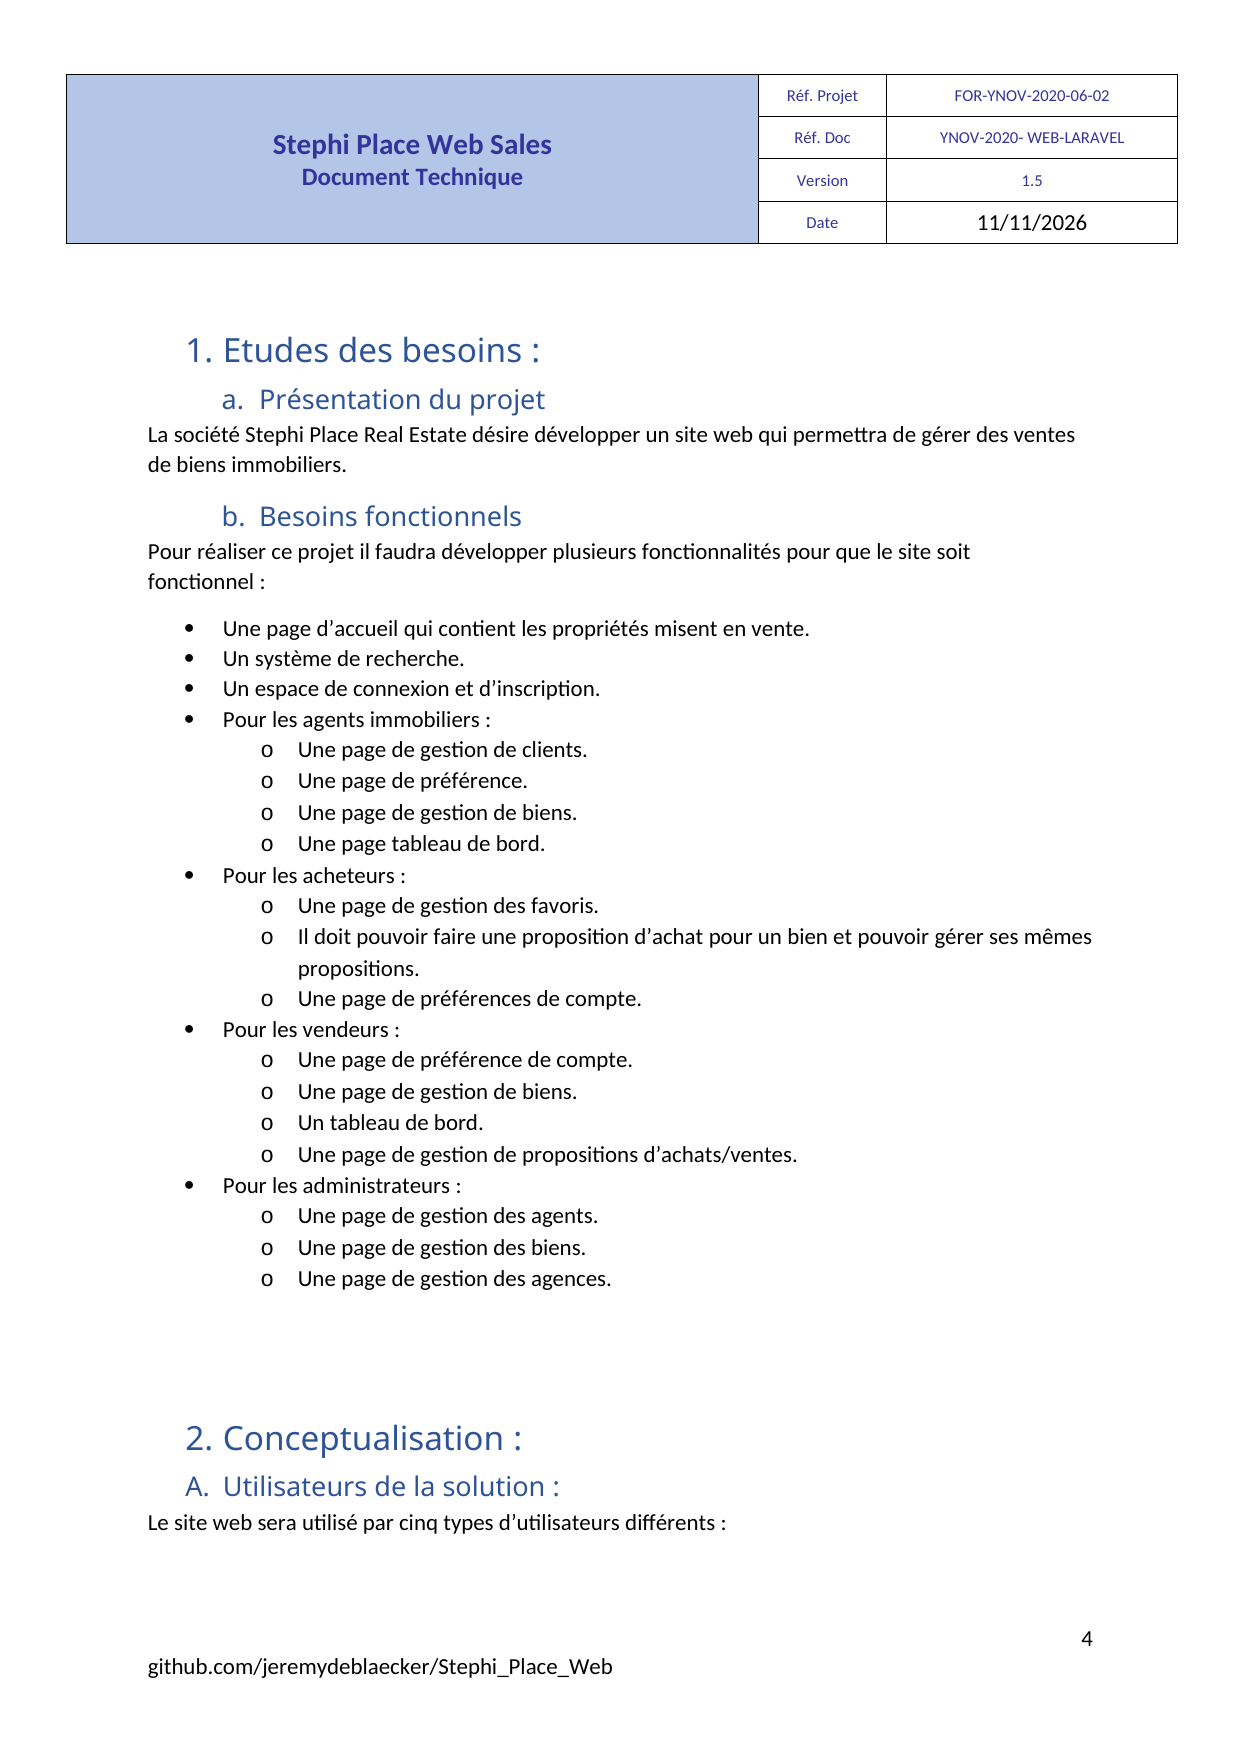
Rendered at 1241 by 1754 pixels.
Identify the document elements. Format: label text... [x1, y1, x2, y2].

list Une page de gestion de clients. [260, 735, 1093, 764]
list Une page de gestion de biens. [260, 798, 1093, 827]
subtitle Conceptualisation : [185, 1415, 1093, 1460]
list Une page d’accueil qui contient les propriétés misent en vente. [185, 614, 1093, 642]
text La société Stephi Place Real Estate désire développer un site web qui permettra de gérer des ventes de biens immobiliers. [148, 420, 1093, 478]
list Un espace de connexion et d’inscription. [185, 674, 1093, 702]
text Pour réaliser ce projet il faudra développer plusieurs fonctionnalités pour que le site soit fonctionnel : [148, 537, 1093, 595]
list Une page de gestion de propositions d’achats/ventes. [260, 1140, 1093, 1169]
list Pour les agents immobiliers : [185, 705, 1093, 733]
text Le site web sera utilisé par cinq types d’utilisateurs différents : [148, 1508, 1093, 1536]
subtitle Présentation du projet [221, 380, 1093, 417]
list Pour les acheteurs : [185, 861, 1093, 889]
list Une page de gestion des agents. [260, 1202, 1093, 1231]
list Une page de gestion des biens. [260, 1233, 1093, 1262]
list Il doit pouvoir faire une proposition d’achat pour un bien et pouvoir gérer ses mêmes propositions. [260, 922, 1093, 982]
list Un tableau de bord. [260, 1108, 1093, 1138]
list Une page tableau de bord. [260, 829, 1093, 858]
list Un système de recherche. [185, 644, 1093, 672]
list Une page de préférence de compte. [260, 1046, 1093, 1075]
list Une page de gestion des favoris. [260, 891, 1093, 920]
list Pour les administrateurs : [185, 1171, 1093, 1199]
subtitle Besoins fonctionnels [221, 497, 1093, 534]
list Pour les vendeurs : [185, 1015, 1093, 1043]
list Une page de préférence. [260, 766, 1093, 796]
subtitle Utilisateurs de la solution : [185, 1468, 1093, 1505]
subtitle Etudes des besoins : [185, 327, 1093, 373]
list Une page de gestion de biens. [260, 1077, 1093, 1106]
list Une page de préférences de compte. [260, 984, 1093, 1013]
list Une page de gestion des agences. [260, 1264, 1093, 1294]
